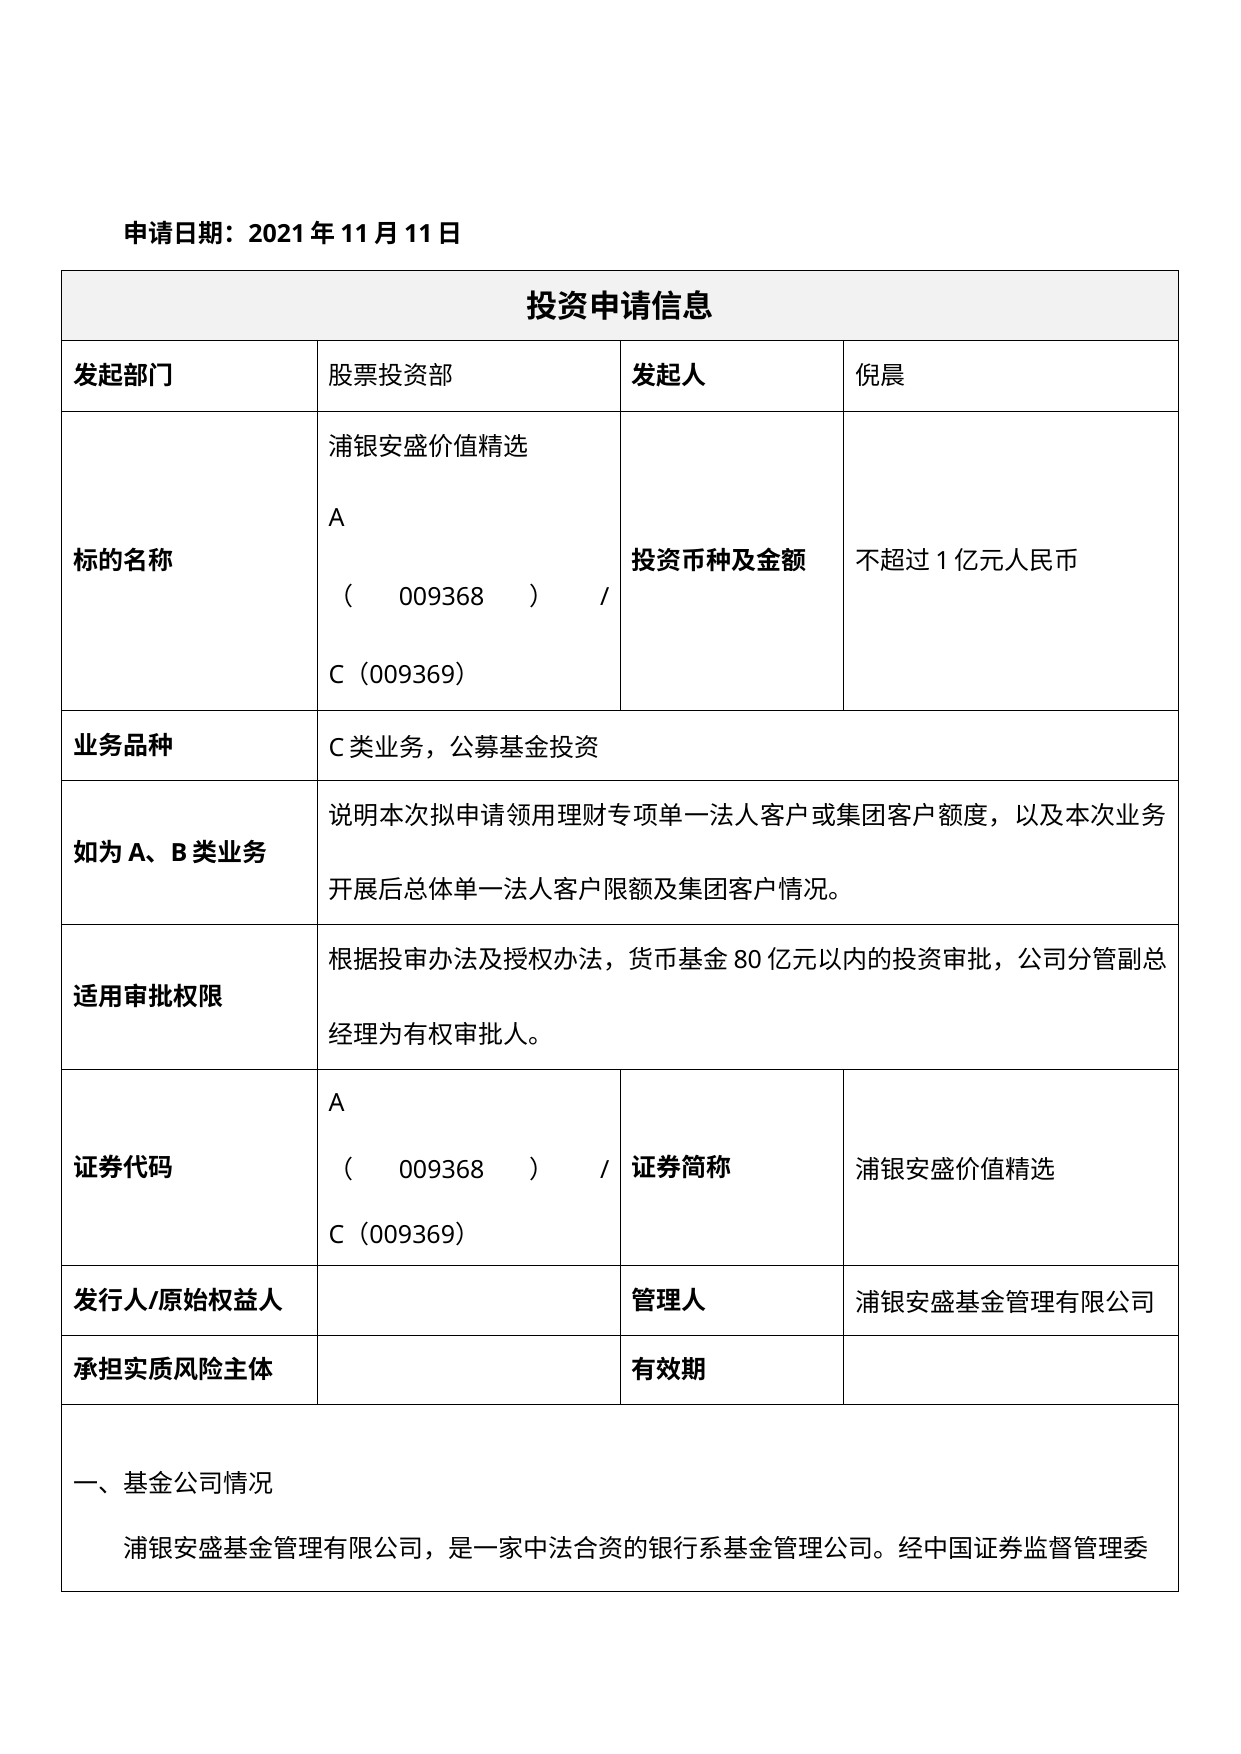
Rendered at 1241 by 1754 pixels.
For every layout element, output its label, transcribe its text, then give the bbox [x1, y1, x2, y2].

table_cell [62, 1405, 1178, 1591]
table_cell [318, 1266, 620, 1334]
table_cell 发行人/原始权益人 [62, 1266, 317, 1334]
table_cell 有效期 [621, 1336, 843, 1404]
table_cell 投资币种及金额 [621, 412, 843, 710]
table_cell [844, 1336, 1178, 1404]
table_cell 浦银安盛价值精选 A（009368）/C（009369） [318, 412, 620, 710]
table_cell 浦银安盛基金管理有限公司 [844, 1266, 1178, 1334]
table_cell 证券代码 [62, 1070, 317, 1265]
table_cell 承担实质风险主体 [62, 1336, 317, 1404]
table_cell 发起部门 [62, 341, 317, 411]
table_cell 倪晨 [844, 341, 1178, 411]
text 申请日期：2021年11月11日 [123, 199, 952, 264]
table_cell 不超过1亿元人民币 [844, 412, 1178, 710]
table_cell 浦银安盛价值精选 [844, 1070, 1178, 1265]
table_cell 管理人 [621, 1266, 843, 1334]
table_cell 证券简称 [621, 1070, 843, 1265]
table_cell [318, 1336, 620, 1404]
table_cell 根据投审办法及授权办法，货币基金80亿元以内的投资审批，公司分管副总经理为有权审批人。 [318, 925, 1178, 1069]
table_cell A（009368）/C（009369） [318, 1070, 620, 1265]
table_cell 股票投资部 [318, 341, 620, 411]
table_cell 适用审批权限 [62, 925, 317, 1069]
table_cell 发起人 [621, 341, 843, 411]
table_cell 说明本次拟申请领用理财专项单一法人客户或集团客户额度，以及本次业务开展后总体单一法人客户限额及集团客户情况。 [318, 781, 1178, 924]
table_cell C类业务，公募基金投资 [318, 711, 1178, 780]
table_cell 标的名称 [62, 412, 317, 710]
table_header 投资申请信息 [62, 271, 1178, 340]
table_cell 业务品种 [62, 711, 317, 780]
table_cell 如为A、B类业务 [62, 781, 317, 924]
